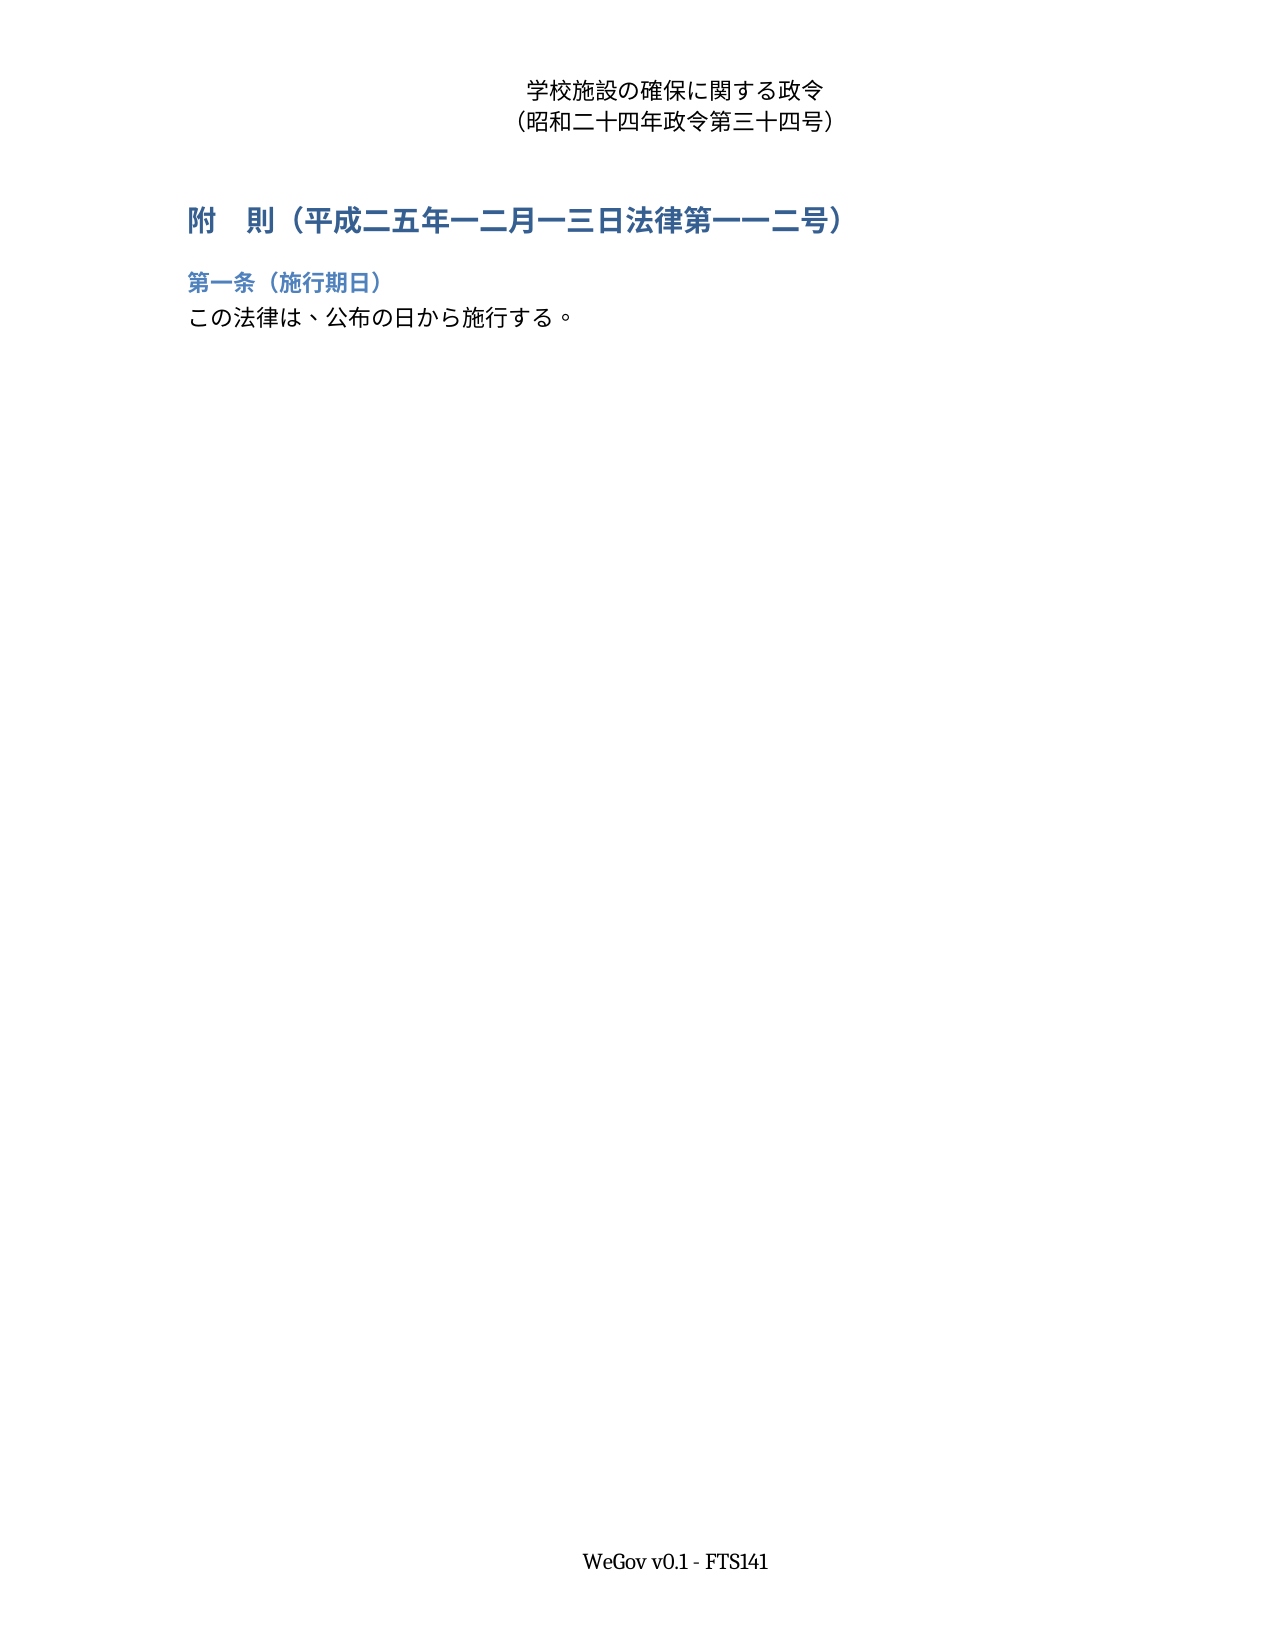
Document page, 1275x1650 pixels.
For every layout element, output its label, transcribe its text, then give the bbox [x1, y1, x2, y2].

subtitle 第一条（施行期日） [187, 266, 1087, 298]
text この法律は、公布の日から施行する。 [187, 302, 1087, 334]
subtitle 附 則（平成二五年一二月一三日法律第一一二号） [187, 200, 1087, 240]
